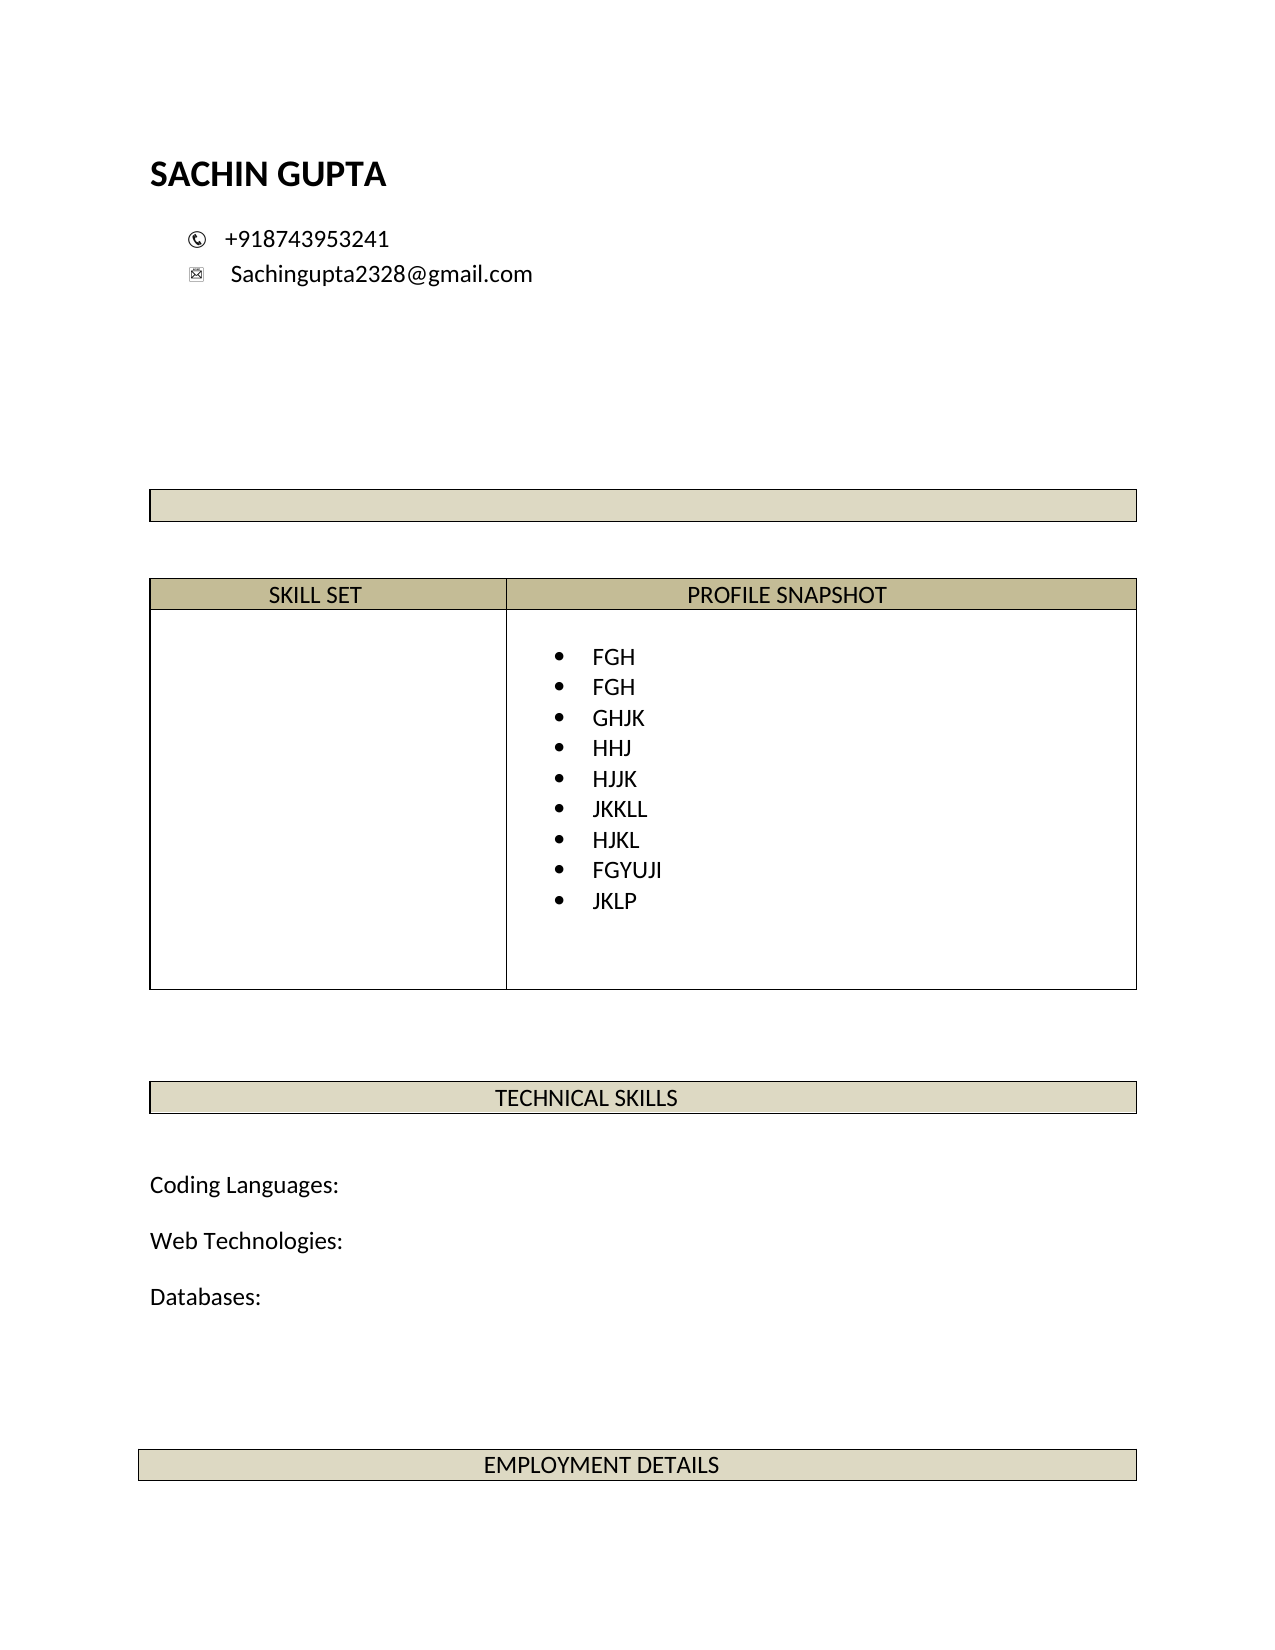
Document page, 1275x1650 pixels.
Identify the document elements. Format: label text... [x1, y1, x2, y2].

text Coding Languages: [150, 1169, 1125, 1200]
table_header EMPLOYMENT DETAILS [139, 1450, 1136, 1480]
table_header TECHNICAL SKILLS [151, 1082, 1136, 1112]
table_header SKILL SET [151, 579, 506, 609]
table_header PROFILE SNAPSHOT [507, 579, 1136, 609]
picture [188, 266, 205, 283]
text SACHIN GUPTA [150, 150, 1125, 196]
table_cell FGH FGH GHJK HHJ HJJK JKKLL HJKL FGYUJI JKLP [507, 610, 1136, 989]
text Databases: [150, 1281, 1125, 1311]
picture [188, 231, 206, 248]
list +918743953241 [187, 223, 1125, 254]
table_cell [151, 610, 506, 989]
table_header [151, 490, 1136, 521]
text Web Technologies: [150, 1225, 1125, 1256]
list Sachingupta2328@gmail.com [187, 258, 1125, 289]
